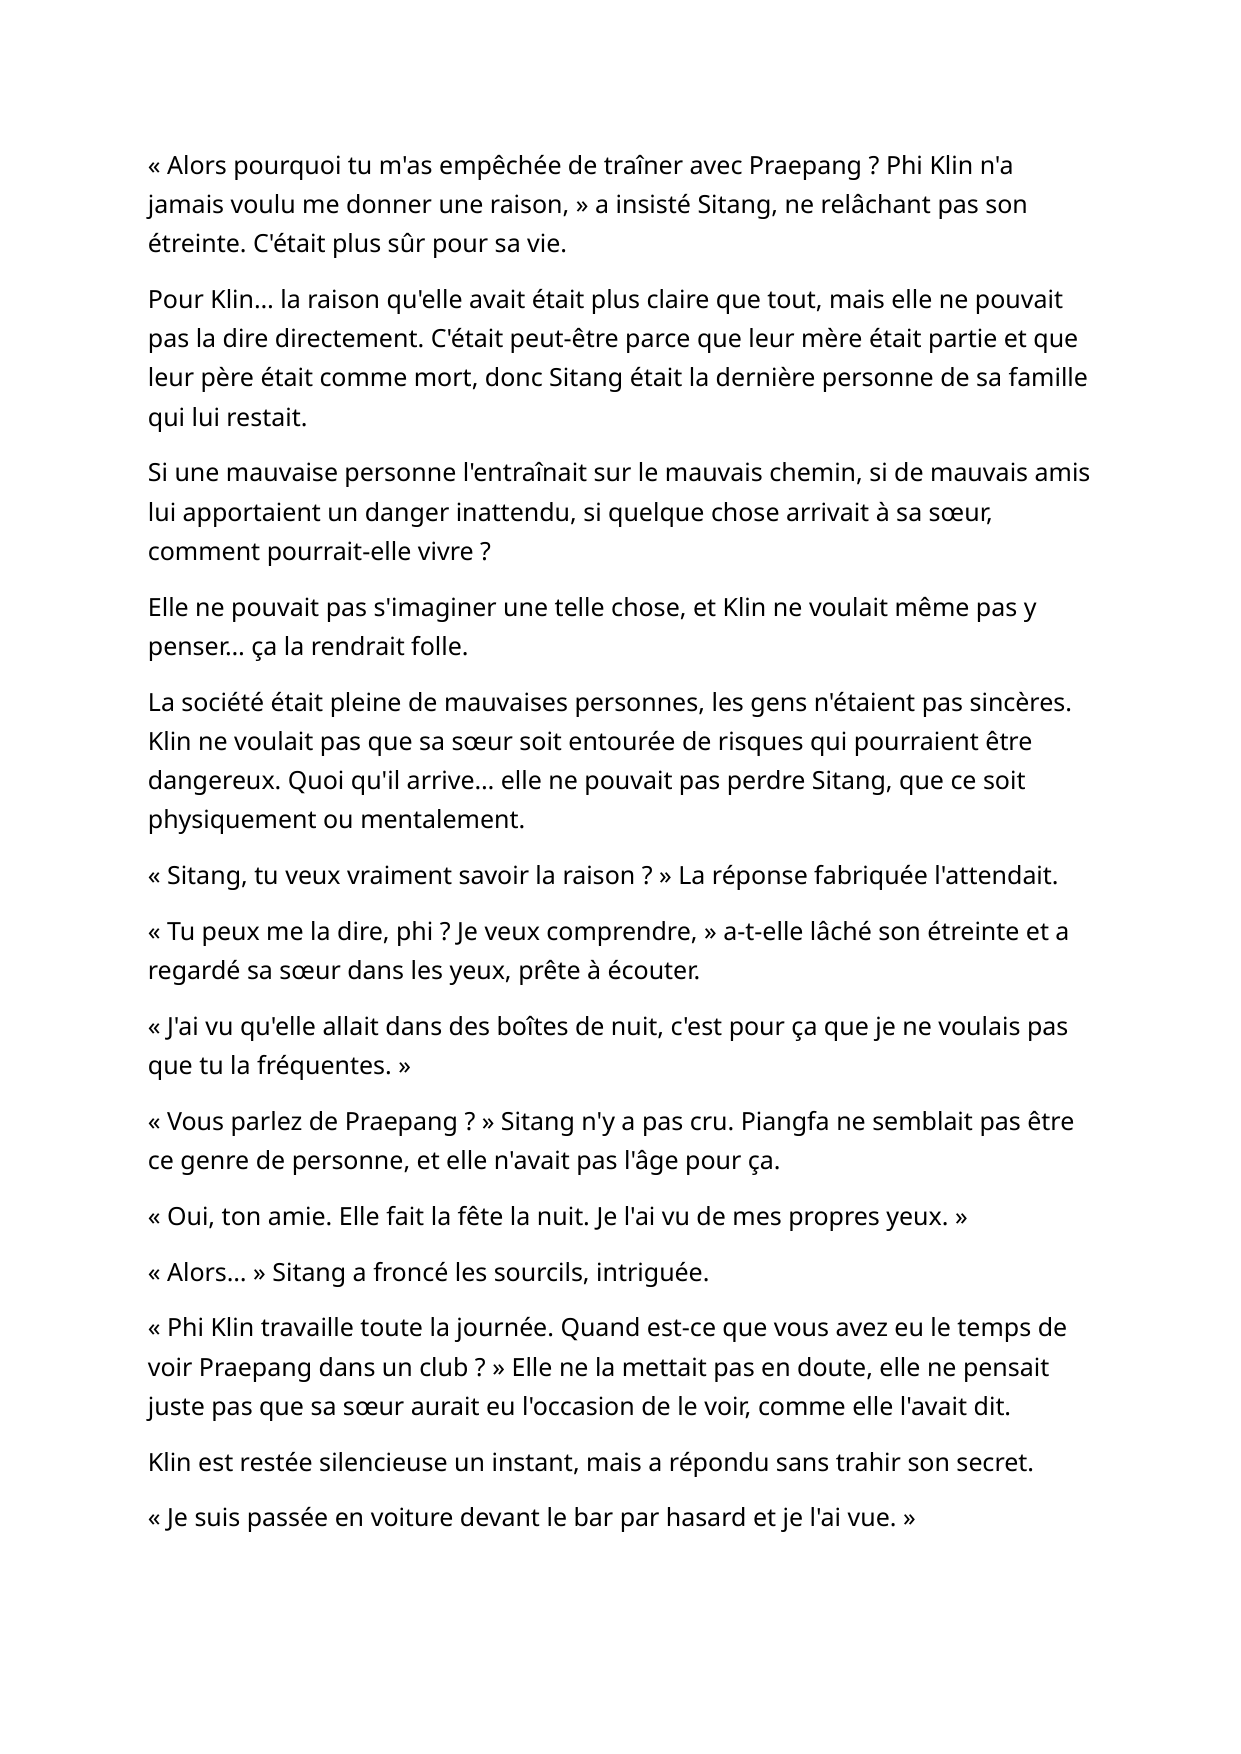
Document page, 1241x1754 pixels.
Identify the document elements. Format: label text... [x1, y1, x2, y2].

text « Alors pourquoi tu m'as empêchée de traîner avec Praepang ? Phi Klin n'a jamais voulu me donner une raison, » a insisté Sitang, ne relâchant pas son étreinte. C'était plus sûr pour sa vie. [148, 148, 1093, 260]
text Pour Klin… la raison qu'elle avait était plus claire que tout, mais elle ne pouvait pas la dire directement. C'était peut-être parce que leur mère était partie et que leur père était comme mort, donc Sitang était la dernière personne de sa famille qui lui restait. [148, 282, 1093, 433]
text « Tu peux me la dire, phi ? Je veux comprendre, » a-t-elle lâché son étreinte et a regardé sa sœur dans les yeux, prête à écouter. [148, 913, 1093, 987]
text « Vous parlez de Praepang ? » Sitang n'y a pas cru. Piangfa ne semblait pas être ce genre de personne, et elle n'avait pas l'âge pour ça. [148, 1103, 1093, 1177]
text Si une mauvaise personne l'entraînait sur le mauvais chemin, si de mauvais amis lui apportaient un danger inattendu, si quelque chose arrivait à sa sœur, comment pourrait-elle vivre ? [148, 455, 1093, 567]
text Elle ne pouvait pas s'imaginer une telle chose, et Klin ne voulait même pas y penser… ça la rendrait folle. [148, 589, 1093, 662]
text La société était pleine de mauvaises personnes, les gens n'étaient pas sincères. Klin ne voulait pas que sa sœur soit entourée de risques qui pourraient être dangereux. Quoi qu'il arrive… elle ne pouvait pas perdre Sitang, que ce soit physiquement ou mentalement. [148, 684, 1093, 836]
text « Phi Klin travaille toute la journée. Quand est-ce que vous avez eu le temps de voir Praepang dans un club ? » Elle ne la mettait pas en doute, elle ne pensait juste pas que sa sœur aurait eu l'occasion de le voir, comme elle l'avait dit. [148, 1310, 1093, 1422]
text « Sitang, tu veux vraiment savoir la raison ? » La réponse fabriquée l'attendait. [148, 858, 1093, 892]
text « Oui, ton amie. Elle fait la fête la nuit. Je l'ai vu de mes propres yeux. » [148, 1198, 1093, 1232]
text « Je suis passée en voiture devant le bar par hasard et je l'ai vue. » [148, 1500, 1093, 1534]
text « J'ai vu qu'elle allait dans des boîtes de nuit, c'est pour ça que je ne voulais pas que tu la fréquentes. » [148, 1008, 1093, 1082]
text « Alors… » Sitang a froncé les sourcils, intriguée. [148, 1254, 1093, 1288]
text Klin est restée silencieuse un instant, mais a répondu sans trahir son secret. [148, 1444, 1093, 1478]
